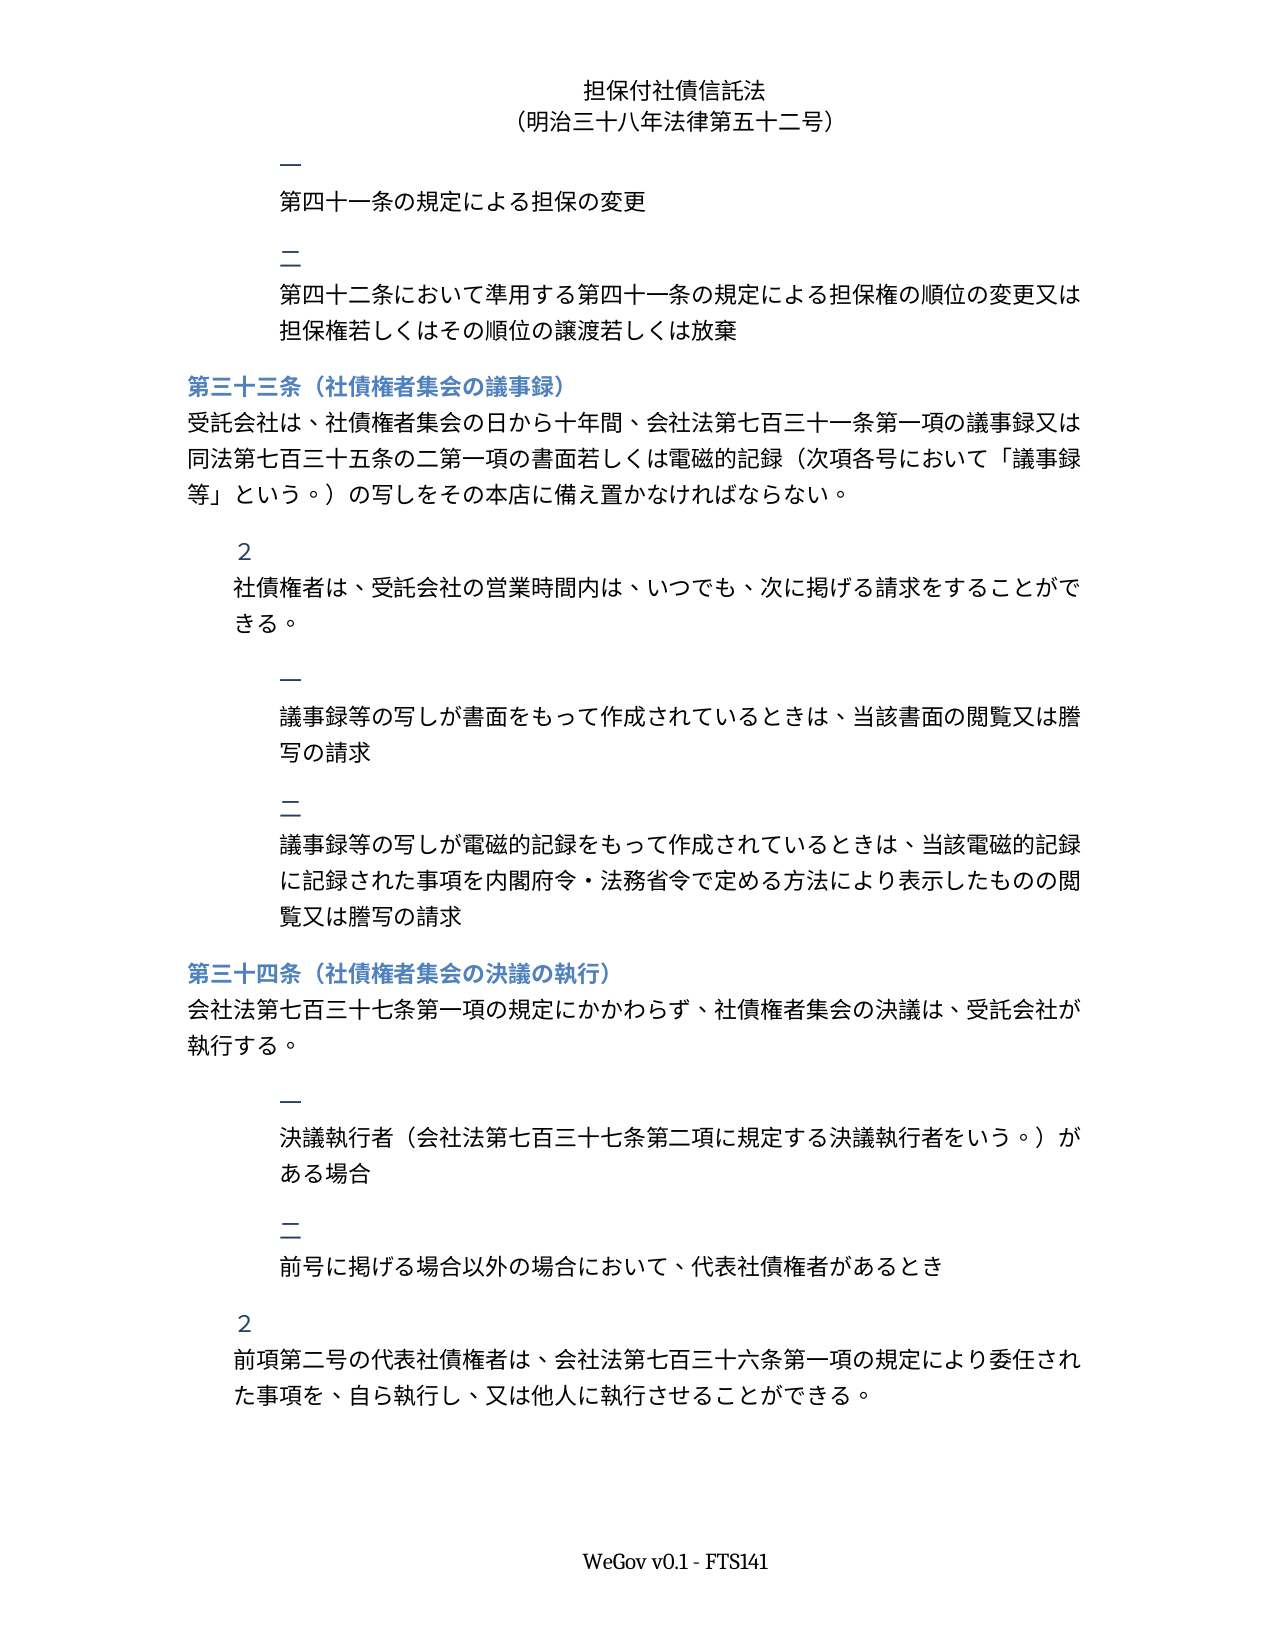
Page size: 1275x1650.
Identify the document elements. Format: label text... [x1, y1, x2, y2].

text 第四十二条において準用する第四十一条の規定による担保権の順位の変更又は担保権若しくはその順位の譲渡若しくは放棄 [279, 279, 1087, 346]
subtitle 一 [279, 664, 1087, 696]
subtitle 一 [279, 1086, 1087, 1118]
subtitle 第三十三条（社債権者集会の議事録） [187, 371, 1087, 403]
subtitle ２ [233, 1308, 1087, 1339]
text 議事録等の写しが書面をもって作成されているときは、当該書面の閲覧又は謄写の請求 [279, 701, 1087, 768]
subtitle 一 [279, 150, 1087, 181]
subtitle 二 [279, 793, 1087, 824]
text 第四十一条の規定による担保の変更 [279, 186, 1087, 217]
text 会社法第七百三十七条第一項の規定にかかわらず、社債権者集会の決議は、受託会社が執行する。 [187, 994, 1087, 1061]
text 決議執行者（会社法第七百三十七条第二項に規定する決議執行者をいう。）がある場合 [279, 1122, 1087, 1189]
text 前項第二号の代表社債権者は、会社法第七百三十六条第一項の規定により委任された事項を、自ら執行し、又は他人に執行させることができる。 [233, 1344, 1087, 1411]
subtitle 二 [279, 1215, 1087, 1246]
text 社債権者は、受託会社の営業時間内は、いつでも、次に掲げる請求をすることができる。 [233, 572, 1087, 639]
subtitle 第三十四条（社債権者集会の決議の執行） [187, 958, 1087, 989]
text 受託会社は、社債権者集会の日から十年間、会社法第七百三十一条第一項の議事録又は同法第七百三十五条の二第一項の書面若しくは電磁的記録（次項各号において「議事録等」という。）の写しをその本店に備え置かなければならない。 [187, 407, 1087, 510]
subtitle ２ [233, 536, 1087, 567]
text 前号に掲げる場合以外の場合において、代表社債権者があるとき [279, 1251, 1087, 1282]
text 議事録等の写しが電磁的記録をもって作成されているときは、当該電磁的記録に記録された事項を内閣府令・法務省令で定める方法により表示したものの閲覧又は謄写の請求 [279, 829, 1087, 932]
subtitle 二 [279, 243, 1087, 274]
